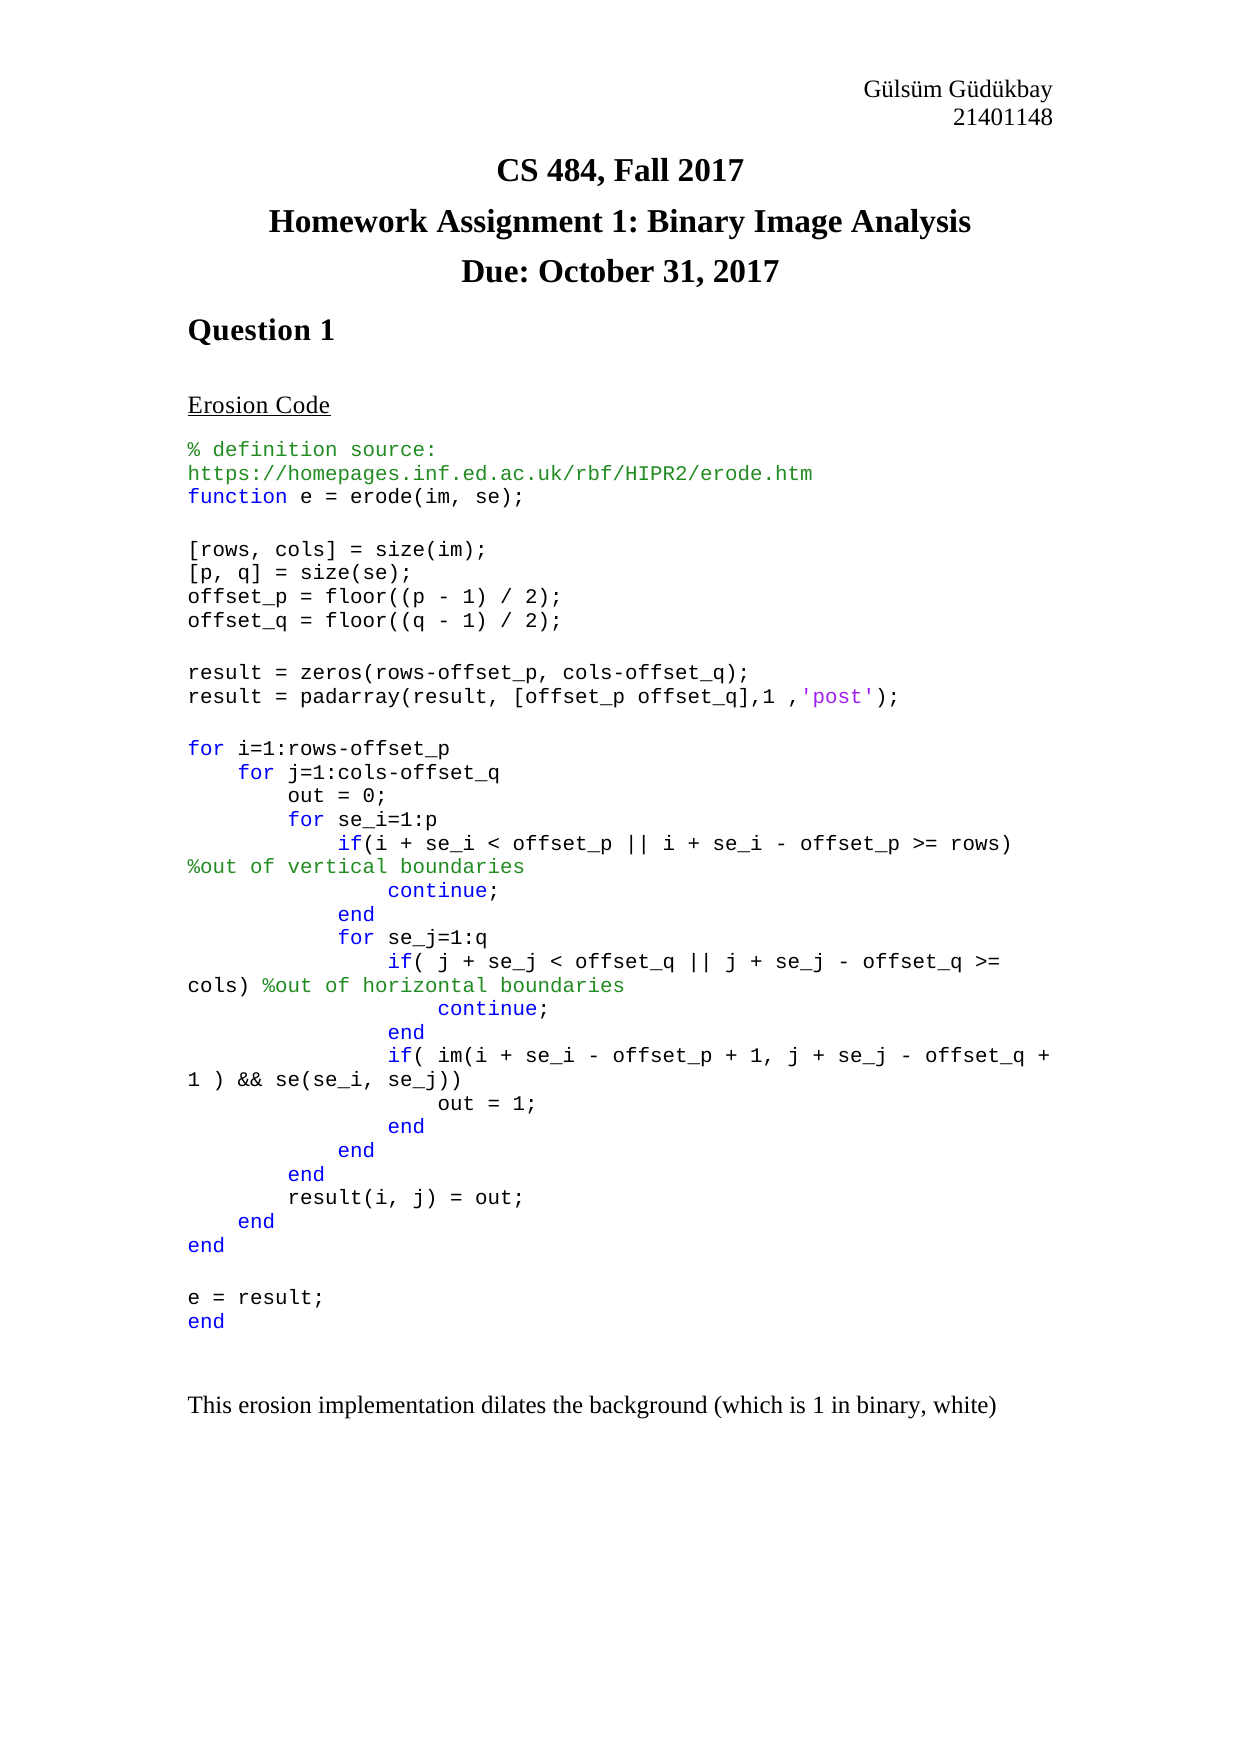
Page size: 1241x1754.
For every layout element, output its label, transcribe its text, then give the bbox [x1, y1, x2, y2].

subtitle Erosion Code [187, 390, 1053, 418]
text function e = erode(im, se); [187, 486, 1053, 510]
title Homework Assignment 1: Binary Image Analysis [187, 201, 1053, 239]
text out = 1; [187, 1093, 1053, 1116]
text % definition source: https://homepages.inf.ed.ac.uk/rbf/HIPR2/erode.htm [187, 439, 1053, 486]
text continue; [187, 880, 1053, 904]
text offset_p = floor((p - 1) / 2); [187, 586, 1053, 610]
text end [187, 1140, 1053, 1164]
text This erosion implementation dilates the background (which is 1 in binary, white) [187, 1390, 1053, 1419]
text [p, q] = size(se); [187, 562, 1053, 586]
text continue; [187, 998, 1053, 1022]
text for j=1:cols-offset_q [187, 762, 1053, 785]
text end [187, 1235, 1053, 1258]
text result = zeros(rows-offset_p, cols-offset_q); [187, 662, 1053, 686]
text result(i, j) = out; [187, 1187, 1053, 1211]
text if( j + se_j < offset_q || j + se_j - offset_q >= cols) %out of horizontal boundaries [187, 951, 1053, 998]
text if( im(i + se_i - offset_p + 1, j + se_j - offset_q + 1 ) && se(se_i, se_j)) [187, 1046, 1053, 1093]
text end [187, 1311, 1053, 1334]
text [rows, cols] = size(im); [187, 539, 1053, 562]
subtitle Question 1 [187, 311, 1053, 347]
title Due: October 31, 2017 [187, 252, 1053, 290]
text if(i + se_i < offset_p || i + se_i - offset_p >= rows) %out of vertical boundaries [187, 833, 1053, 880]
text end [187, 1211, 1053, 1235]
text end [187, 1116, 1053, 1140]
text end [187, 1022, 1053, 1046]
text for se_i=1:p [187, 809, 1053, 833]
text result = padarray(result, [offset_p offset_q],1 ,'post'); [187, 686, 1053, 709]
text end [187, 1164, 1053, 1187]
text out = 0; [187, 785, 1053, 809]
text e = result; [187, 1287, 1053, 1311]
title CS 484, Fall 2017 [187, 150, 1053, 188]
text for i=1:rows-offset_p [187, 738, 1053, 762]
text for se_j=1:q [187, 927, 1053, 951]
text offset_q = floor((q - 1) / 2); [187, 610, 1053, 633]
text end [187, 904, 1053, 927]
